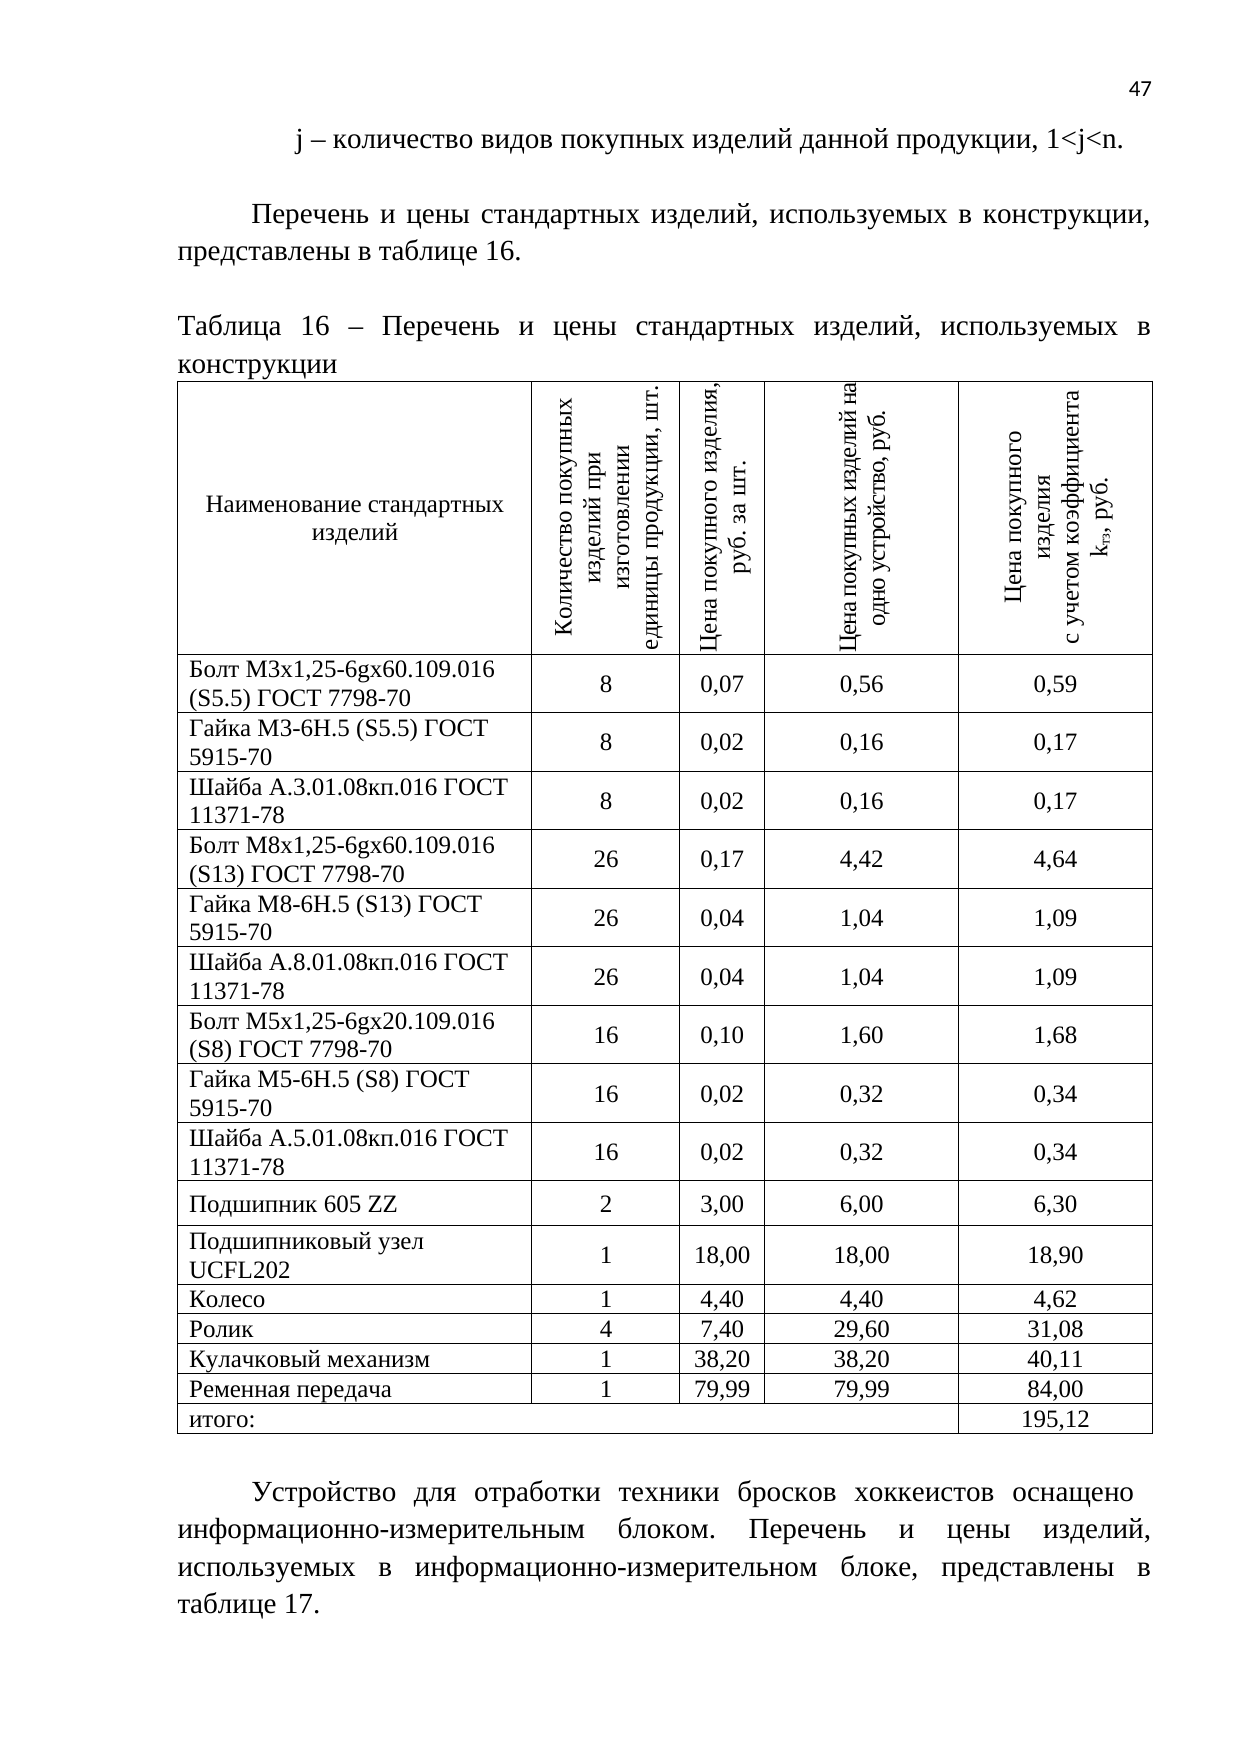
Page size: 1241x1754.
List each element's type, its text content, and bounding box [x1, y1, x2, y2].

table_cell 16 [532, 1006, 679, 1063]
table_cell Подшипник 605 ZZ [178, 1181, 531, 1225]
table_header Цена покупных изделий на одно устройство, руб. [765, 382, 958, 653]
table_cell 7,40 [680, 1314, 764, 1343]
table_cell 26 [532, 889, 679, 946]
table_cell 0,34 [959, 1064, 1152, 1122]
table_cell 2 [532, 1181, 679, 1225]
table_cell итого: [178, 1404, 958, 1432]
table_cell Ролик [178, 1314, 531, 1343]
table_cell 16 [532, 1064, 679, 1122]
table_cell 0,32 [765, 1064, 958, 1122]
table_cell 195,12 [959, 1404, 1152, 1432]
table_cell 1,68 [959, 1006, 1152, 1063]
table_cell 29,60 [765, 1314, 958, 1343]
table_cell 4,62 [959, 1285, 1152, 1313]
table_cell 26 [532, 830, 679, 888]
table_cell 0,04 [680, 889, 764, 946]
table_cell 0,56 [765, 655, 958, 712]
table_cell 0,16 [765, 772, 958, 829]
table_cell 0,17 [959, 713, 1152, 771]
table_cell 26 [532, 947, 679, 1005]
table_cell Гайка М8-6Н.5 (S13) ГОСТ 5915-70 [178, 889, 531, 946]
table_cell Гайка М5-6Н.5 (S8) ГОСТ 5915-70 [178, 1064, 531, 1122]
table_header Цена покупного изделия с учетом коэффициента kтз, руб. [959, 382, 1152, 653]
table_cell 1 [532, 1344, 679, 1373]
table_cell Колесо [178, 1285, 531, 1313]
table_cell 16 [532, 1123, 679, 1180]
table_cell 1,09 [959, 889, 1152, 946]
table_cell 8 [532, 655, 679, 712]
table_cell 0,17 [959, 772, 1152, 829]
text j – количество видов покупных изделий данной продукции, 1<j<n. [177, 118, 1152, 156]
text Таблица 16 – Перечень и цены стандартных изделий, используемых в конструкции [177, 306, 1152, 381]
table_cell 4,64 [959, 830, 1152, 888]
table_cell 38,20 [680, 1344, 764, 1373]
table_cell 1 [532, 1374, 679, 1403]
table_header Наименование стандартных изделий [178, 382, 531, 653]
table_header Количество покупных изделий при изготовлении единицы продукции, шт. [532, 382, 679, 653]
table_cell 1,04 [765, 947, 958, 1005]
table_cell Болт М8x1,25-6gx60.109.016 (S13) ГОСТ 7798-70 [178, 830, 531, 888]
table_cell 84,00 [959, 1374, 1152, 1403]
table_cell 31,08 [959, 1314, 1152, 1343]
table_cell Подшипниковый узел UCFL202 [178, 1226, 531, 1283]
table_cell Гайка М3-6Н.5 (S5.5) ГОСТ 5915-70 [178, 713, 531, 771]
table_cell 18,00 [765, 1226, 958, 1283]
table_cell 1,09 [959, 947, 1152, 1005]
table_cell Болт М5x1,25-6gx20.109.016 (S8) ГОСТ 7798-70 [178, 1006, 531, 1063]
table_cell 1 [532, 1226, 679, 1283]
table_cell 1 [532, 1285, 679, 1313]
table_cell 38,20 [765, 1344, 958, 1373]
table_cell 1,04 [765, 889, 958, 946]
table_cell Шайба А.5.01.08кп.016 ГОСТ 11371-78 [178, 1123, 531, 1180]
table_cell 0,16 [765, 713, 958, 771]
table_cell 79,99 [680, 1374, 764, 1403]
table_cell 8 [532, 713, 679, 771]
table_cell Болт М3x1,25-6gx60.109.016 (S5.5) ГОСТ 7798-70 [178, 655, 531, 712]
table_cell 6,30 [959, 1181, 1152, 1225]
table_cell 4,40 [765, 1285, 958, 1313]
table_cell 4 [532, 1314, 679, 1343]
table_cell 0,10 [680, 1006, 764, 1063]
table_cell 0,02 [680, 1123, 764, 1180]
table_cell 4,40 [680, 1285, 764, 1313]
table_cell 3,00 [680, 1181, 764, 1225]
table_cell 1,60 [765, 1006, 958, 1063]
table_cell 0,04 [680, 947, 764, 1005]
table_cell 0,02 [680, 713, 764, 771]
table_cell 0,02 [680, 1064, 764, 1122]
table_cell Ременная передача [178, 1374, 531, 1403]
table_cell 79,99 [765, 1374, 958, 1403]
table_cell 0,02 [680, 772, 764, 829]
table_cell 0,17 [680, 830, 764, 888]
table_cell 0,59 [959, 655, 1152, 712]
table_cell 8 [532, 772, 679, 829]
table_cell 18,00 [680, 1226, 764, 1283]
table_cell 0,34 [959, 1123, 1152, 1180]
text Устройство для отработки техники бросков хоккеистов оснащено информационно-измерительным блоком. Перечень и цены изделий, используемых в информационно-измерительном блоке, представлены в таблице 17. [177, 1471, 1152, 1621]
table_cell Шайба А.3.01.08кп.016 ГОСТ 11371-78 [178, 772, 531, 829]
table_cell Шайба А.8.01.08кп.016 ГОСТ 11371-78 [178, 947, 531, 1005]
table_cell 0,07 [680, 655, 764, 712]
table_cell 4,42 [765, 830, 958, 888]
table_cell 0,32 [765, 1123, 958, 1180]
text Перечень и цены стандартных изделий, используемых в конструкции, представлены в таблице 16. [177, 193, 1152, 268]
table_header Цена покупного изделия, руб. за шт. [680, 382, 764, 653]
table_cell Кулачковый механизм [178, 1344, 531, 1373]
table_cell 40,11 [959, 1344, 1152, 1373]
table_cell 6,00 [765, 1181, 958, 1225]
table_cell 18,90 [959, 1226, 1152, 1283]
